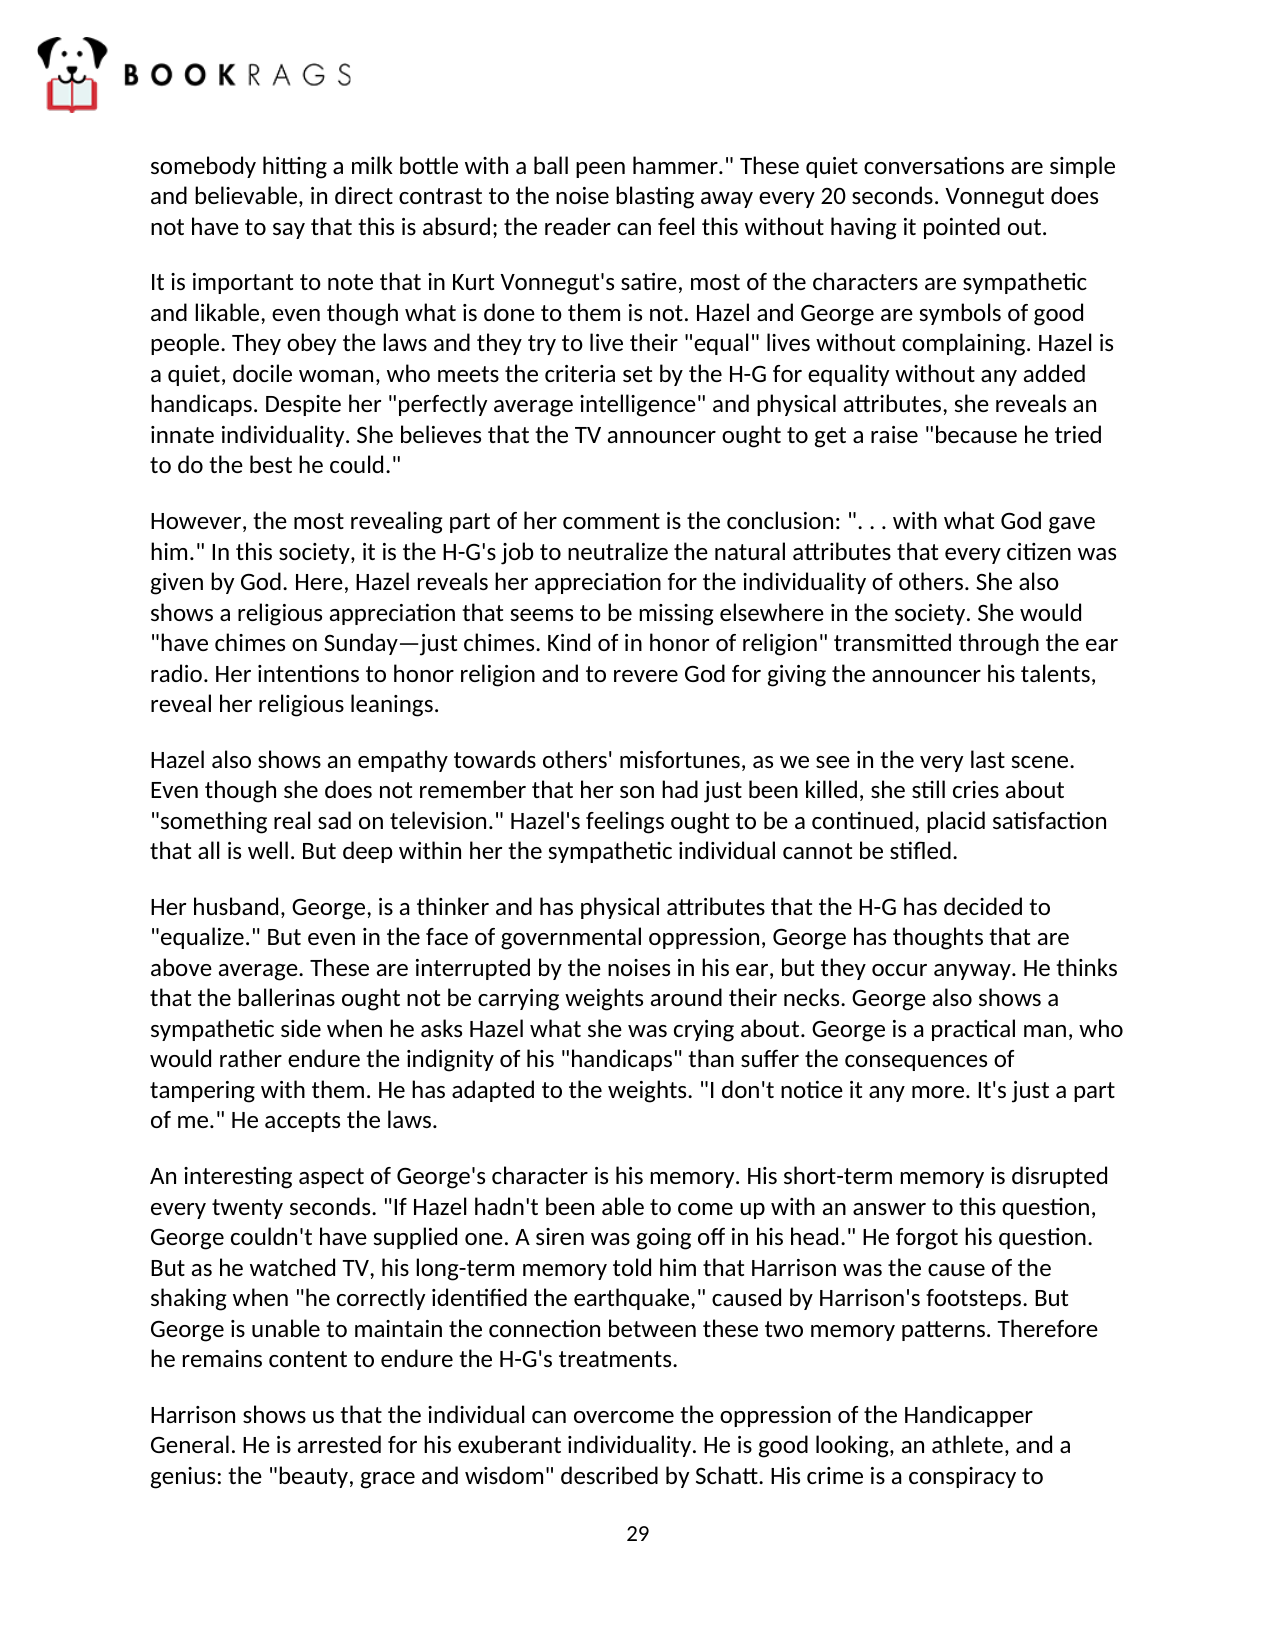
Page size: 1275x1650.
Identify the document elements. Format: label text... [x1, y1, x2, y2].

text An interesting aspect of George's character is his memory. His short-term memory is disrupted every twenty seconds. "If Hazel hadn't been able to come up with an answer to this question, George couldn't have supplied one. A siren was going off in his head." He forgot his question. But as he watched TV, his long-term memory told him that Harrison was the cause of the shaking when "he correctly identified the earthquake," caused by Harrison's footsteps. But George is unable to maintain the connection between these two memory patterns. Therefore he remains content to endure the H-G's treatments. [150, 1160, 1125, 1374]
text It is important to note that in Kurt Vonnegut's satire, most of the characters are sympathetic and likable, even though what is done to them is not. Hazel and George are symbols of good people. They obey the laws and they try to live their "equal" lives without complaining. Hazel is a quiet, docile woman, who meets the criteria set by the H-G for equality without any added handicaps. Despite her "perfectly average intelligence" and physical attributes, she reveals an innate individuality. She believes that the TV announcer ought to get a raise "because he tried to do the best he could." [150, 267, 1125, 480]
text Her husband, George, is a thinker and has physical attributes that the H-G has decided to "equalize." But even in the face of governmental oppression, George has thoughts that are above average. These are interrupted by the noises in his ear, but they occur anyway. He thinks that the ballerinas ought not be carrying weights around their necks. George also shows a sympathetic side when he asks Hazel what she was crying about. George is a practical man, who would rather endure the indignity of his "handicaps" than suffer the consequences of tampering with them. He has adapted to the weights. "I don't notice it any more. It's just a part of me." He accepts the laws. [150, 891, 1125, 1135]
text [150, 150, 1125, 242]
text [150, 1399, 1125, 1490]
text Hazel also shows an empathy towards others' misfortunes, as we see in the very last scene. Even though she does not remember that her son had just been killed, she still cries about "something real sad on television." Hazel's feelings ought to be a continued, placid satisfaction that all is well. But deep within her the sympathetic individual cannot be stifled. [150, 744, 1125, 866]
picture [37, 37, 351, 113]
text However, the most revealing part of her comment is the conclusion: ". . . with what God gave him." In this society, it is the H-G's job to neutralize the natural attributes that every citizen was given by God. Here, Hazel reveals her appreciation for the individuality of others. She also shows a religious appreciation that seems to be missing elsewhere in the society. She would "have chimes on Sunday—just chimes. Kind of in honor of religion" transmitted through the ear radio. Her intentions to honor religion and to revere God for giving the announcer his talents, reveal her religious leanings. [150, 505, 1125, 719]
